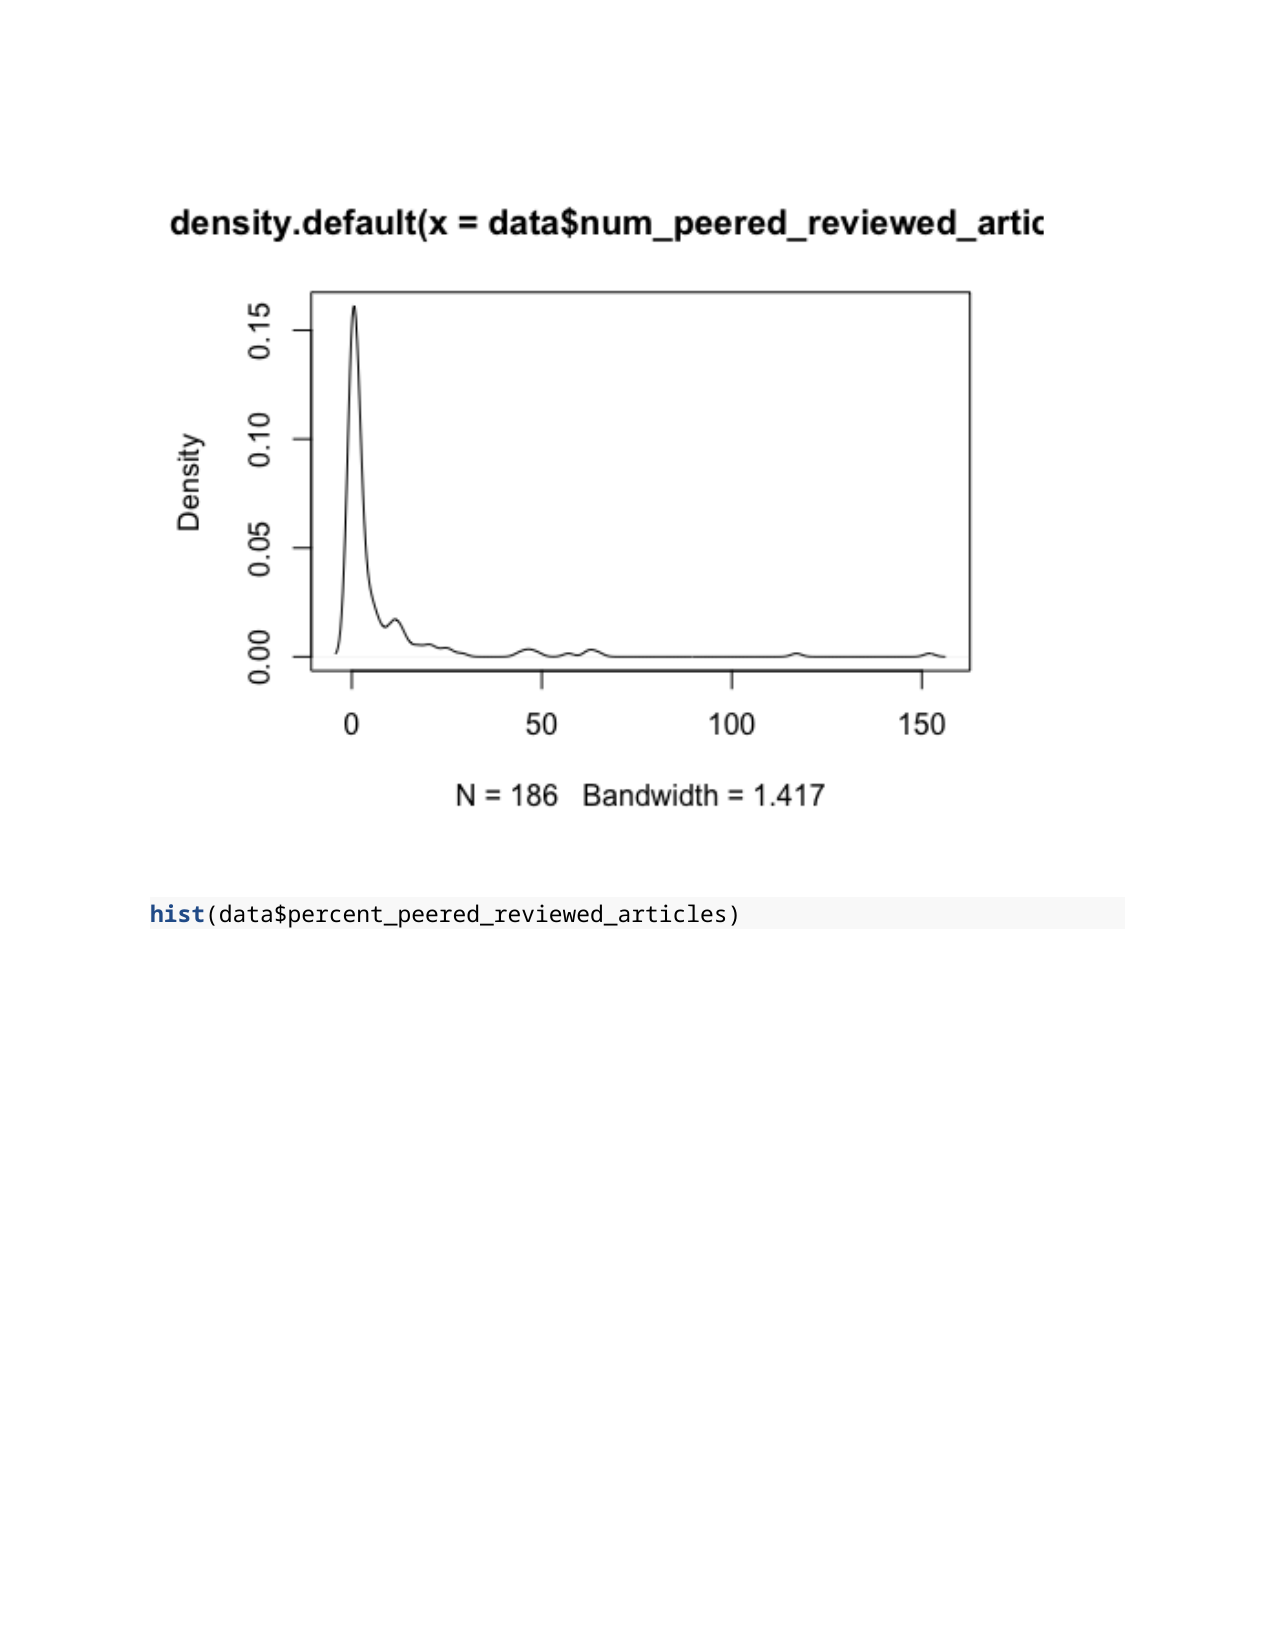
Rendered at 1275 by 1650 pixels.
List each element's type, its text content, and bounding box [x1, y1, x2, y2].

text hist(data$percent_peered_reviewed_articles) [150, 897, 1125, 929]
picture [168, 150, 1044, 850]
